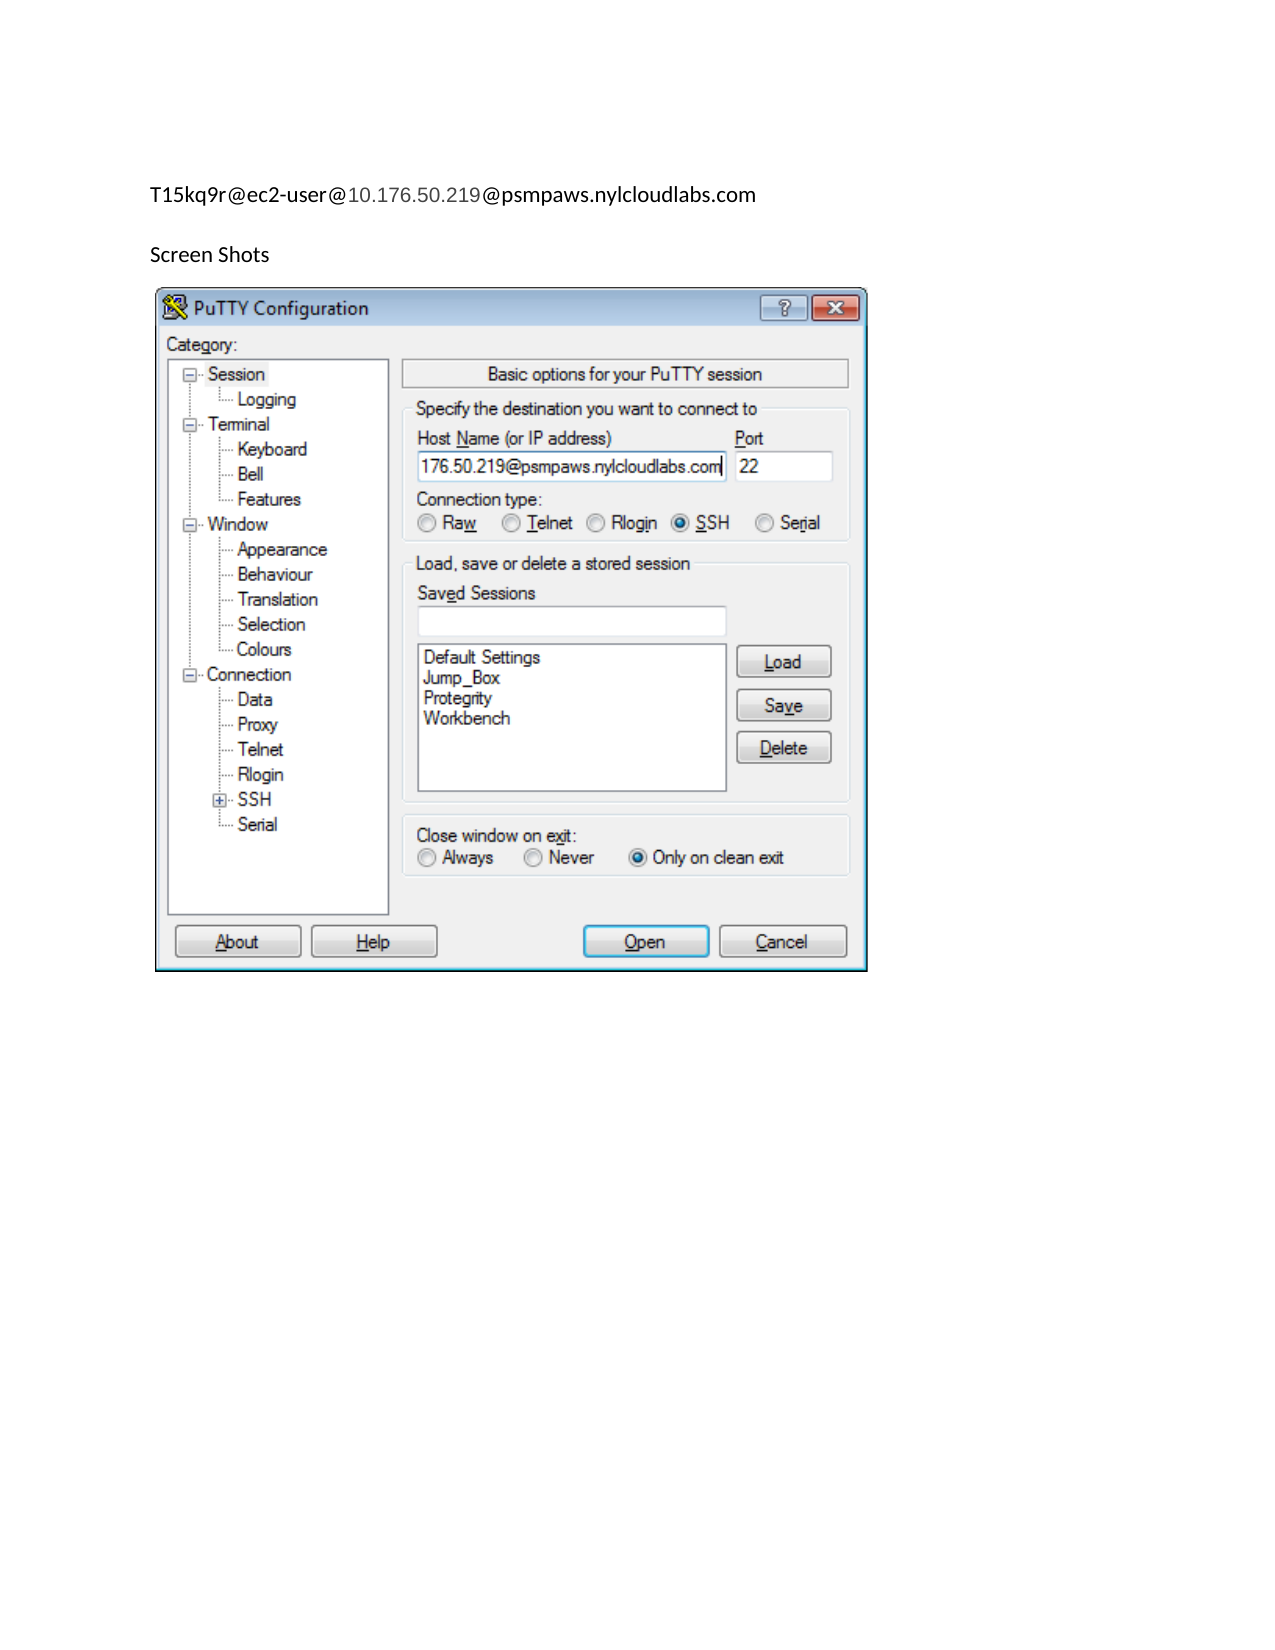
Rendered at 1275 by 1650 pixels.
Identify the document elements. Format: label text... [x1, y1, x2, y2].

text Screen Shots [150, 241, 1125, 269]
picture [155, 287, 868, 972]
text T15kq9r@ec2-user@10.176.50.219@psmpaws.nylcloudlabs.com [150, 180, 1125, 208]
